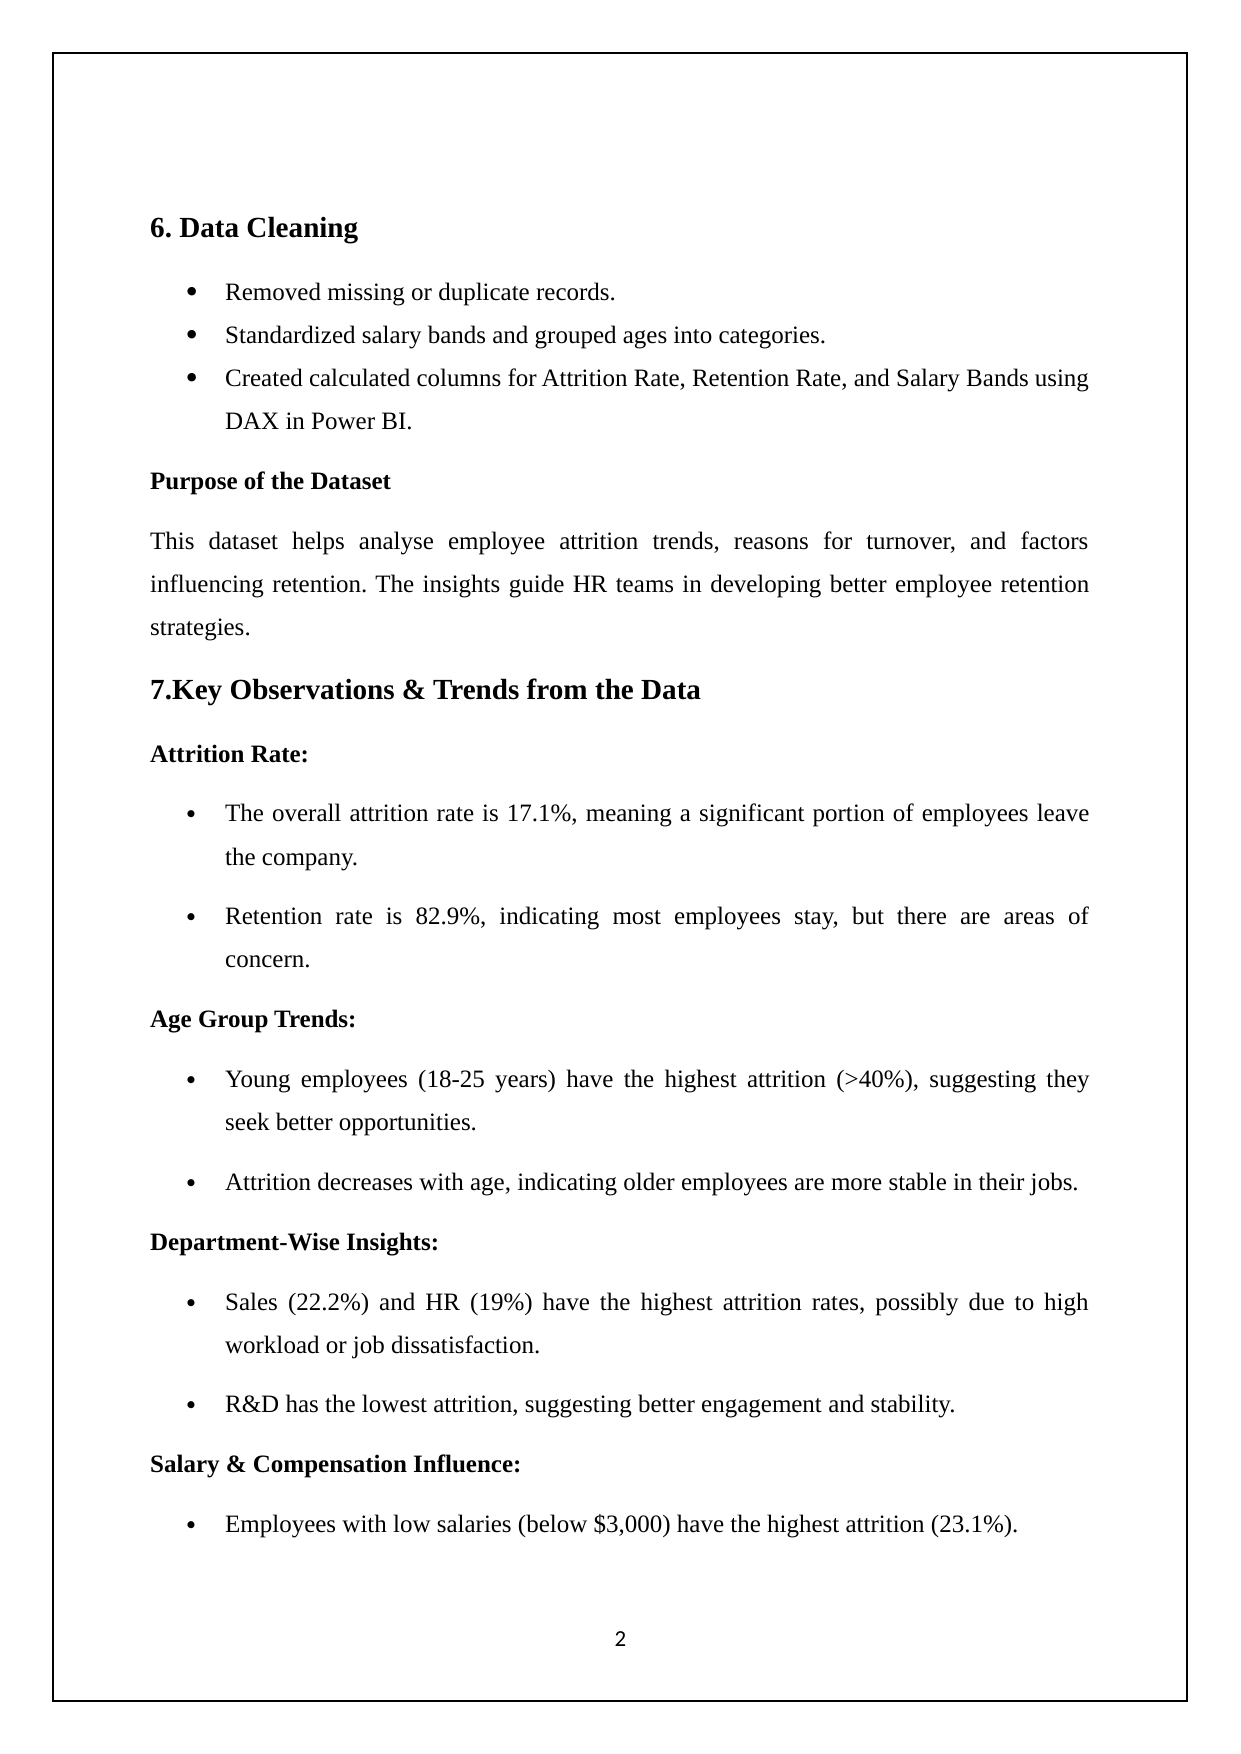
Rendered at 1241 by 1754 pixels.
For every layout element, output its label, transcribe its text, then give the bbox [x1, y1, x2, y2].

list R&D has the lowest attrition, suggesting better engagement and stability. [187, 1389, 1090, 1418]
list Attrition decreases with age, indicating older employees are more stable in their jobs. [187, 1167, 1090, 1196]
list Standardized salary bands and grouped ages into categories. [187, 320, 1090, 349]
list Removed missing or duplicate records. [187, 277, 1090, 306]
text Age Group Trends: [150, 1004, 1090, 1033]
text Purpose of the Dataset [150, 466, 1090, 495]
text 6. Data Cleaning [150, 210, 1090, 243]
list Created calculated columns for Attrition Rate, Retention Rate, and Salary Bands using DAX in Power BI. [187, 363, 1090, 435]
list Sales (22.2%) and HR (19%) have the highest attrition rates, possibly due to high workload or job dissatisfaction. [187, 1287, 1090, 1358]
list Employees with low salaries (below $3,000) have the highest attrition (23.1%). [187, 1509, 1090, 1538]
list The overall attrition rate is 17.1%, meaning a significant portion of employees leave the company. [187, 798, 1090, 870]
text Department-Wise Insights: [150, 1227, 1090, 1256]
text This dataset helps analyse employee attrition trends, reasons for turnover, and factors influencing retention. The insights guide HR teams in developing better employee retention strategies. [150, 526, 1090, 641]
text Salary & Compensation Influence: [150, 1449, 1090, 1478]
text Attrition Rate: [150, 739, 1090, 767]
list Young employees (18-25 years) have the highest attrition (>40%), suggesting they seek better opportunities. [187, 1064, 1090, 1136]
text 7.Key Observations & Trends from the Data [150, 672, 1090, 705]
list Retention rate is 82.9%, indicating most employees stay, but there are areas of concern. [187, 901, 1090, 973]
